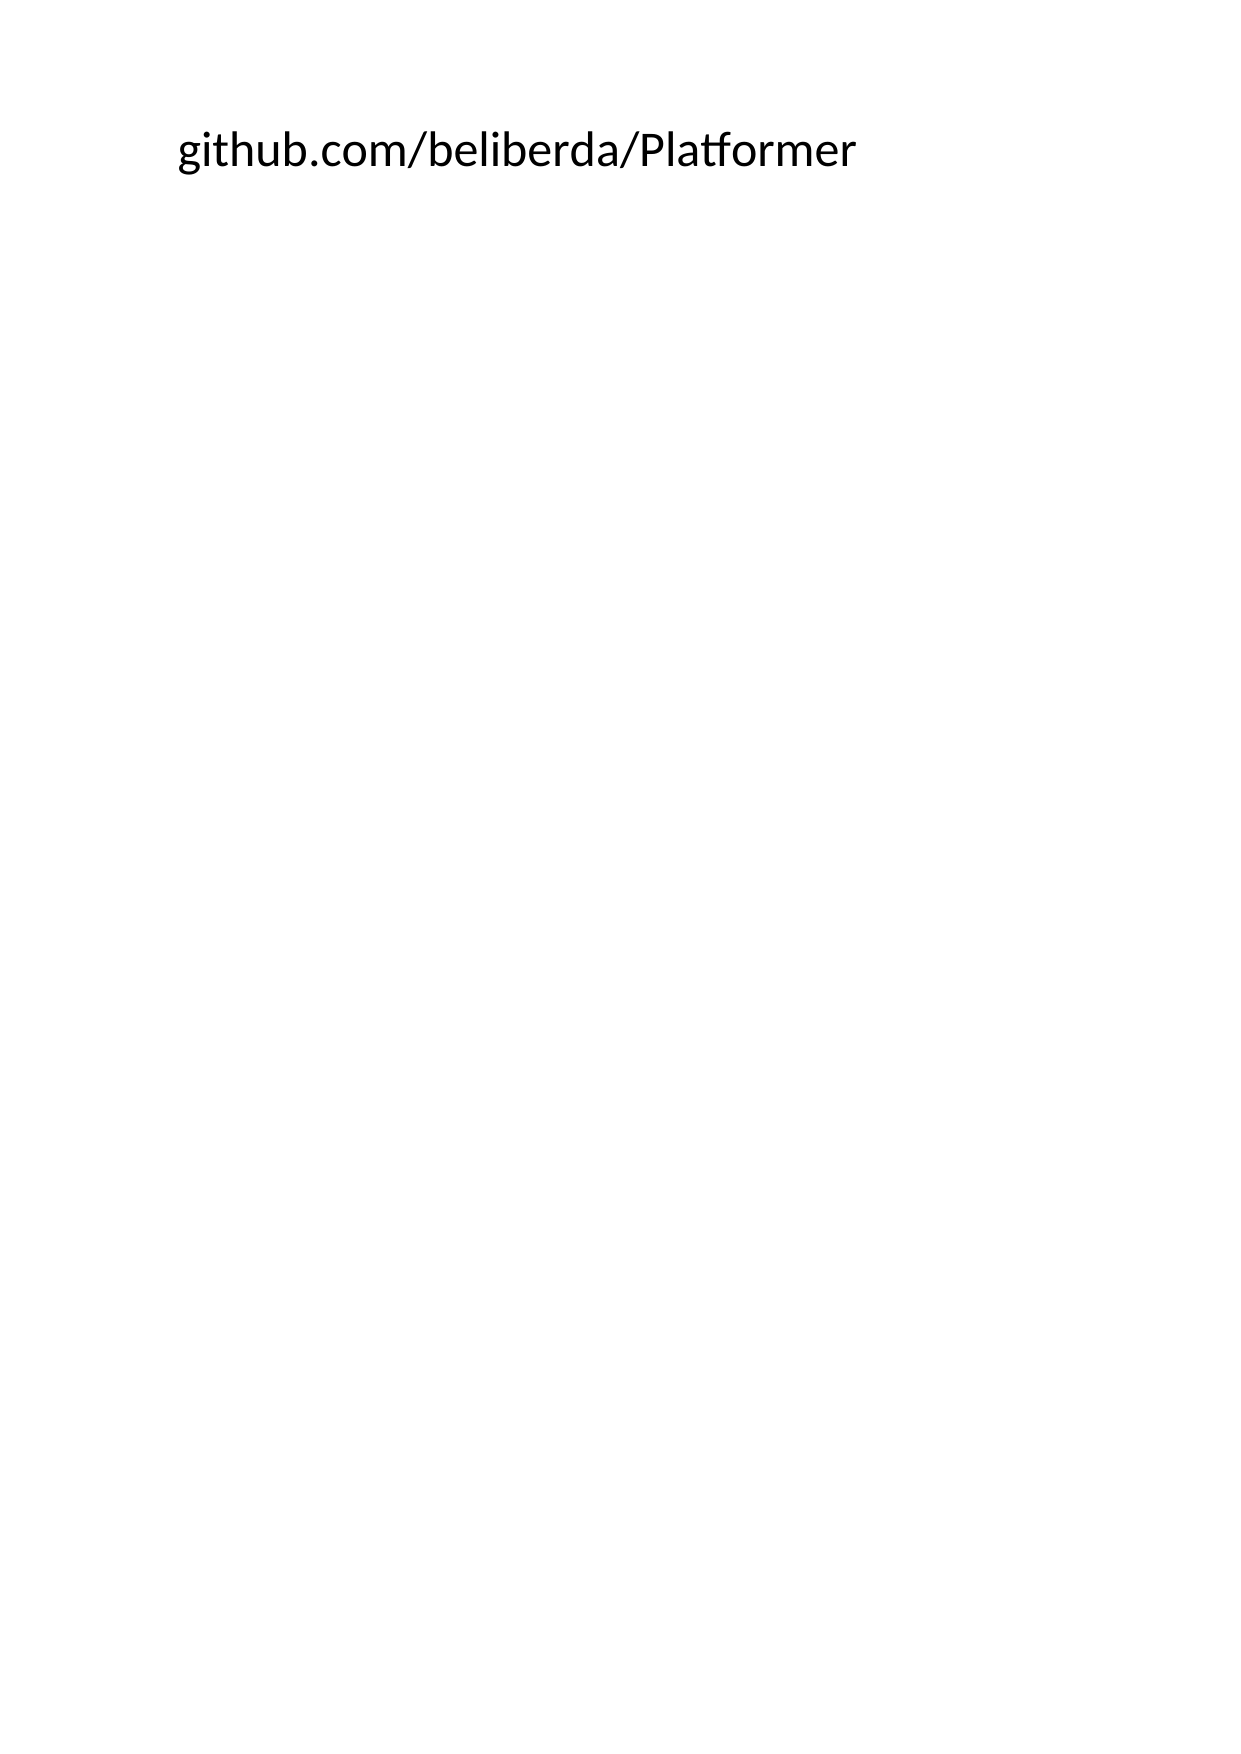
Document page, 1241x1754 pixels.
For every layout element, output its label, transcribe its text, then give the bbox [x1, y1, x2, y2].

text github.com/beliberda/Platformer [177, 118, 1152, 179]
